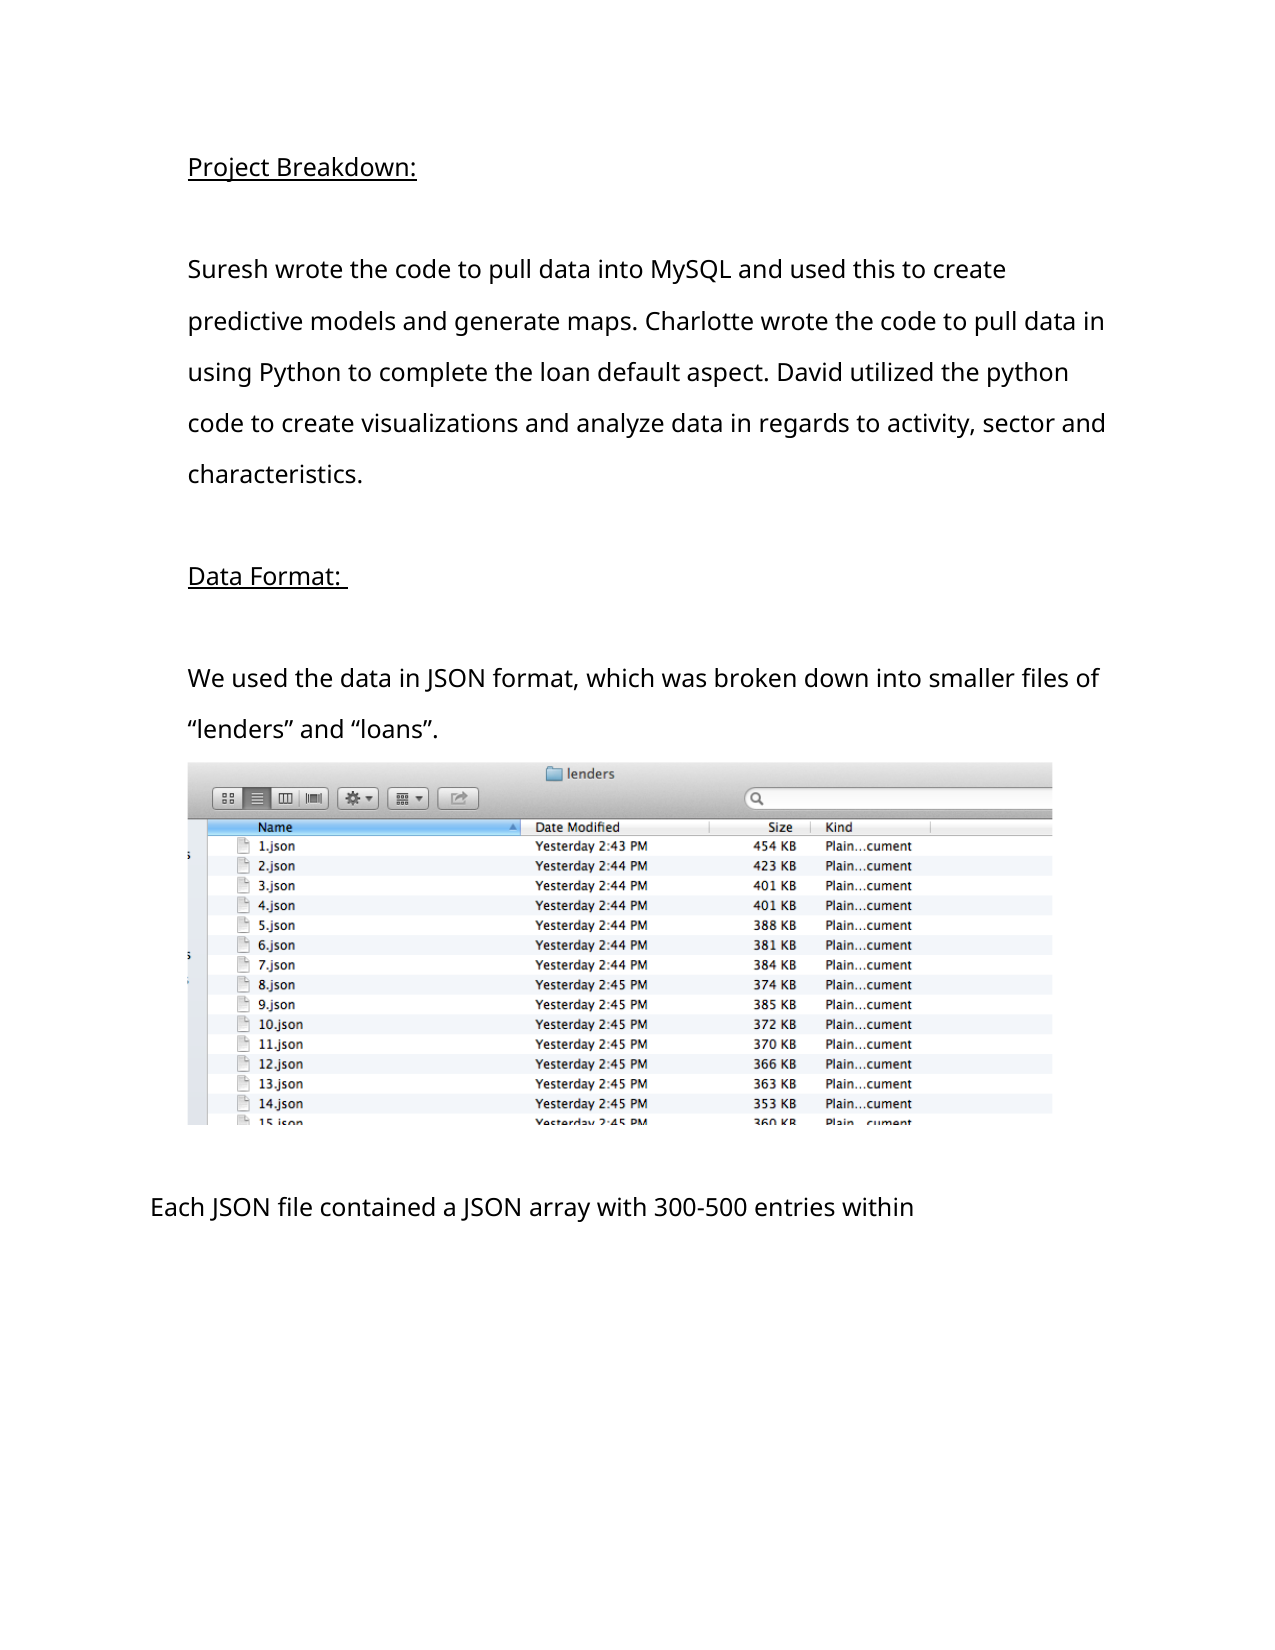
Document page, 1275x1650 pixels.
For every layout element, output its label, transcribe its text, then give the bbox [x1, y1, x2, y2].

list Project Breakdown: [187, 150, 1125, 184]
list We used the data in JSON format, which was broken down into smaller files of “lenders” and “loans”. [187, 660, 1125, 746]
list Suresh wrote the code to pull data into MySQL and used this to create predictive models and generate maps. Charlotte wrote the code to pull data in using Python to complete the loan default aspect. David utilized the python code to create visualizations and analyze data in regards to activity, sector and characteristics. [187, 252, 1125, 490]
text Each JSON file contained a JSON array with 300-500 entries within [150, 1190, 1125, 1224]
picture [187, 762, 1053, 1125]
list Data Format: [187, 558, 1125, 592]
